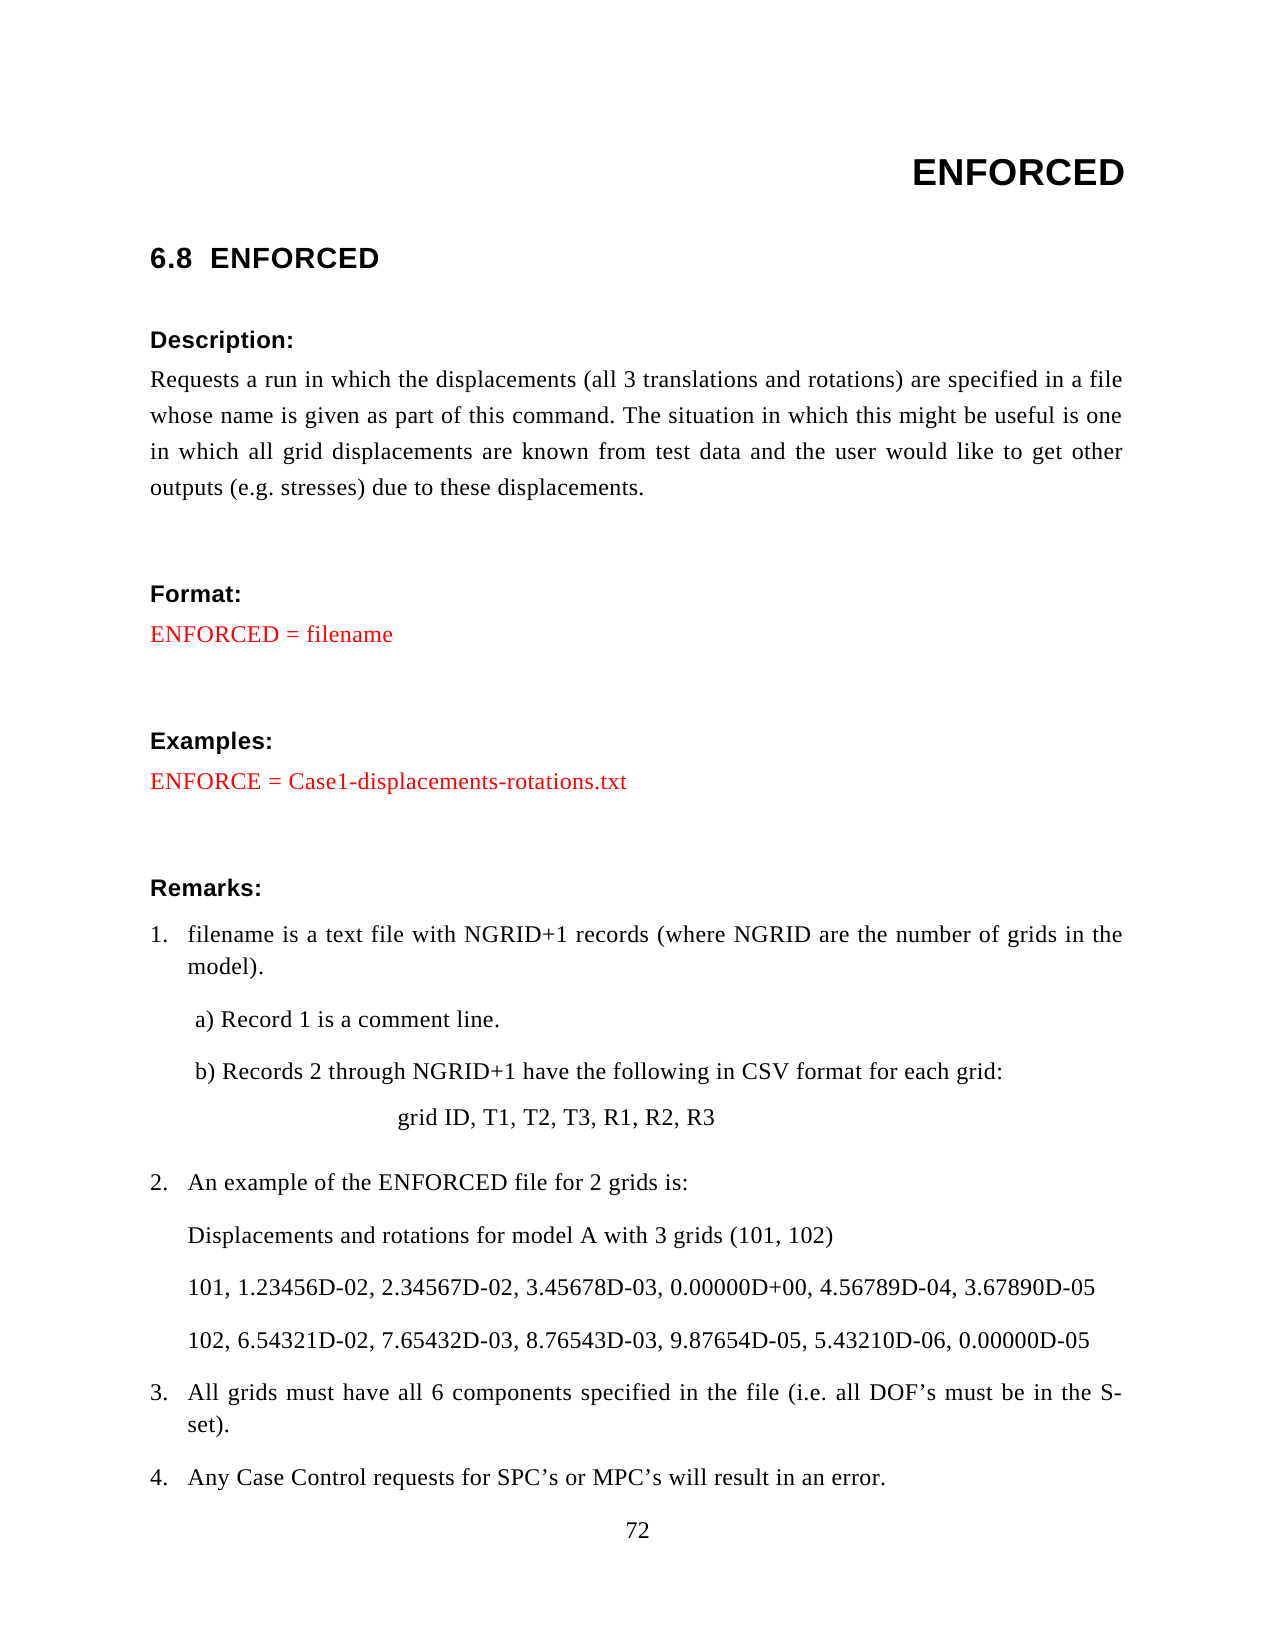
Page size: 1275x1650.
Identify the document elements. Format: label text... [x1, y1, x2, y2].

text 3. All grids must have all 6 components specified in the file (i.e. all DOF’s must be in the S-set). [150, 1378, 1125, 1438]
text 2. An example of the ENFORCED file for 2 grids is: [150, 1168, 1125, 1196]
text b) Records 2 through NGRID+1 have the following in CSV format for each grid: [150, 1057, 1125, 1085]
text 1. filename is a text file with NGRID+1 records (where NGRID are the number of grids in the model). [150, 921, 1125, 980]
text Displacements and rotations for model A with 3 grids (101, 102) [150, 1221, 1125, 1248]
text 4. Any Case Control requests for SPC’s or MPC’s will result in an error. [150, 1463, 1125, 1490]
text Requests a run in which the displacements (all 3 translations and rotations) are specified in a file whose name is given as part of this command. The situation in which this might be useful is one in which all grid displacements are known from test data and the user would like to get other outputs (e.g. stresses) due to these displacements. [150, 366, 1125, 501]
text Format: [150, 580, 1125, 608]
text ENFORCED [150, 150, 1125, 193]
text 102, 6.54321D-02, 7.65432D-03, 8.76543D-03, 9.87654D-05, 5.43210D-06, 0.00000D-05 [150, 1326, 1125, 1353]
subtitle ENFORCED [150, 241, 1125, 275]
text a) Record 1 is a comment line. [150, 1005, 1125, 1032]
text Remarks: [150, 874, 1125, 902]
text ENFORCE = Case1-displacements-rotations.txt [150, 767, 1125, 795]
text ENFORCED = filename [150, 620, 1125, 648]
text Examples: [150, 727, 1125, 755]
text 101, 1.23456D-02, 2.34567D-02, 3.45678D-03, 0.00000D+00, 4.56789D-04, 3.67890D-05 [150, 1273, 1125, 1301]
text grid ID, T1, T2, T3, R1, R2, R3 [150, 1103, 1125, 1131]
text Description: [150, 326, 1125, 353]
